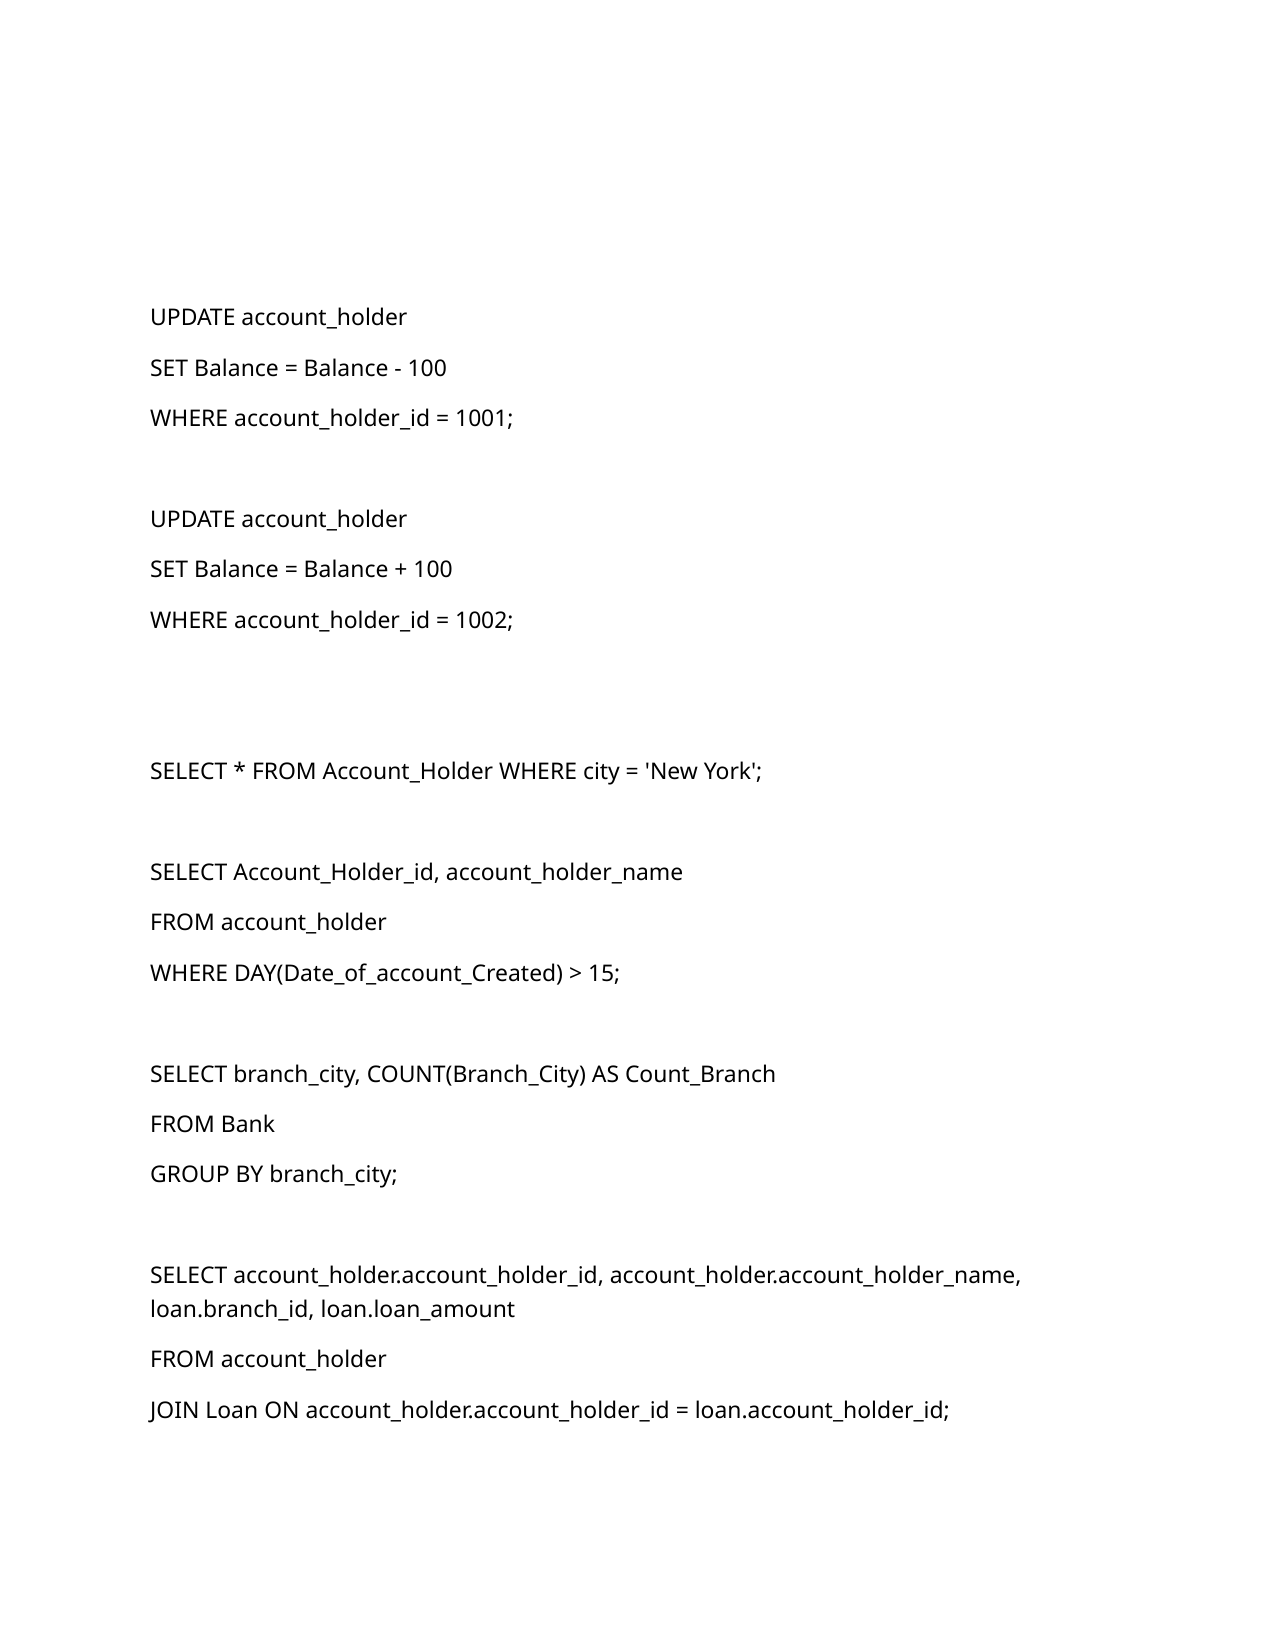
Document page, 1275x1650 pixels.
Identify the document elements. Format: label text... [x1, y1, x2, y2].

text SET Balance = Balance - 100 [150, 352, 1125, 383]
text WHERE account_holder_id = 1002; [150, 604, 1125, 635]
text WHERE account_holder_id = 1001; [150, 402, 1125, 433]
text FROM Bank [150, 1108, 1125, 1139]
text JOIN Loan ON account_holder.account_holder_id = loan.account_holder_id; [150, 1394, 1125, 1425]
text SELECT account_holder.account_holder_id, account_holder.account_holder_name, loan.branch_id, loan.loan_amount [150, 1259, 1125, 1324]
text WHERE DAY(Date_of_account_Created) > 15; [150, 957, 1125, 988]
text SELECT branch_city, COUNT(Branch_City) AS Count_Branch [150, 1057, 1125, 1089]
text UPDATE account_holder [150, 503, 1125, 534]
text SELECT Account_Holder_id, account_holder_name [150, 856, 1125, 887]
text GROUP BY branch_city; [150, 1158, 1125, 1189]
text SET Balance = Balance + 100 [150, 553, 1125, 584]
text SELECT * FROM Account_Holder WHERE city = 'New York'; [150, 755, 1125, 786]
text FROM account_holder [150, 1343, 1125, 1374]
text UPDATE account_holder [150, 301, 1125, 332]
text FROM account_holder [150, 906, 1125, 937]
